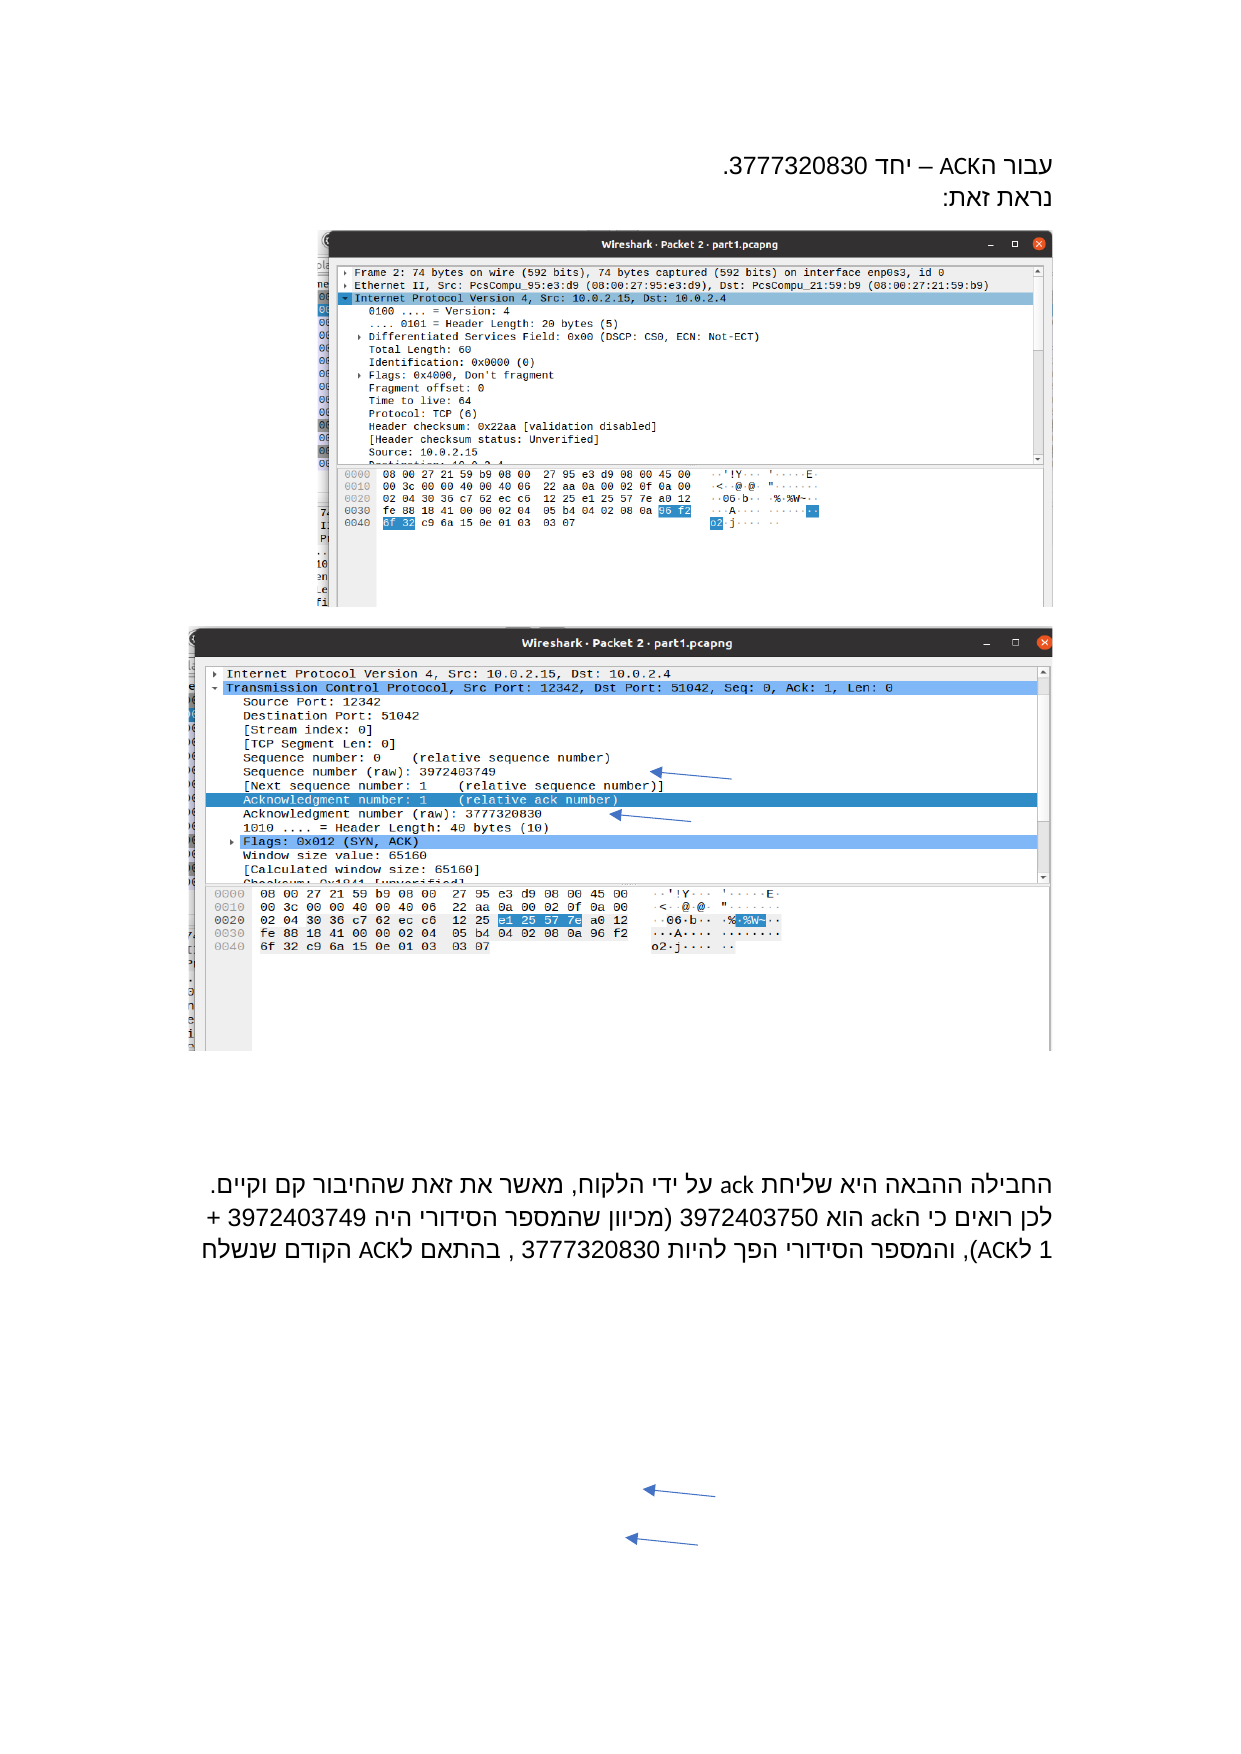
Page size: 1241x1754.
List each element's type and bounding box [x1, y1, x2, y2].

text [187, 1169, 1053, 1265]
picture [317, 230, 1053, 607]
picture [188, 626, 1053, 1051]
text [187, 150, 1053, 212]
